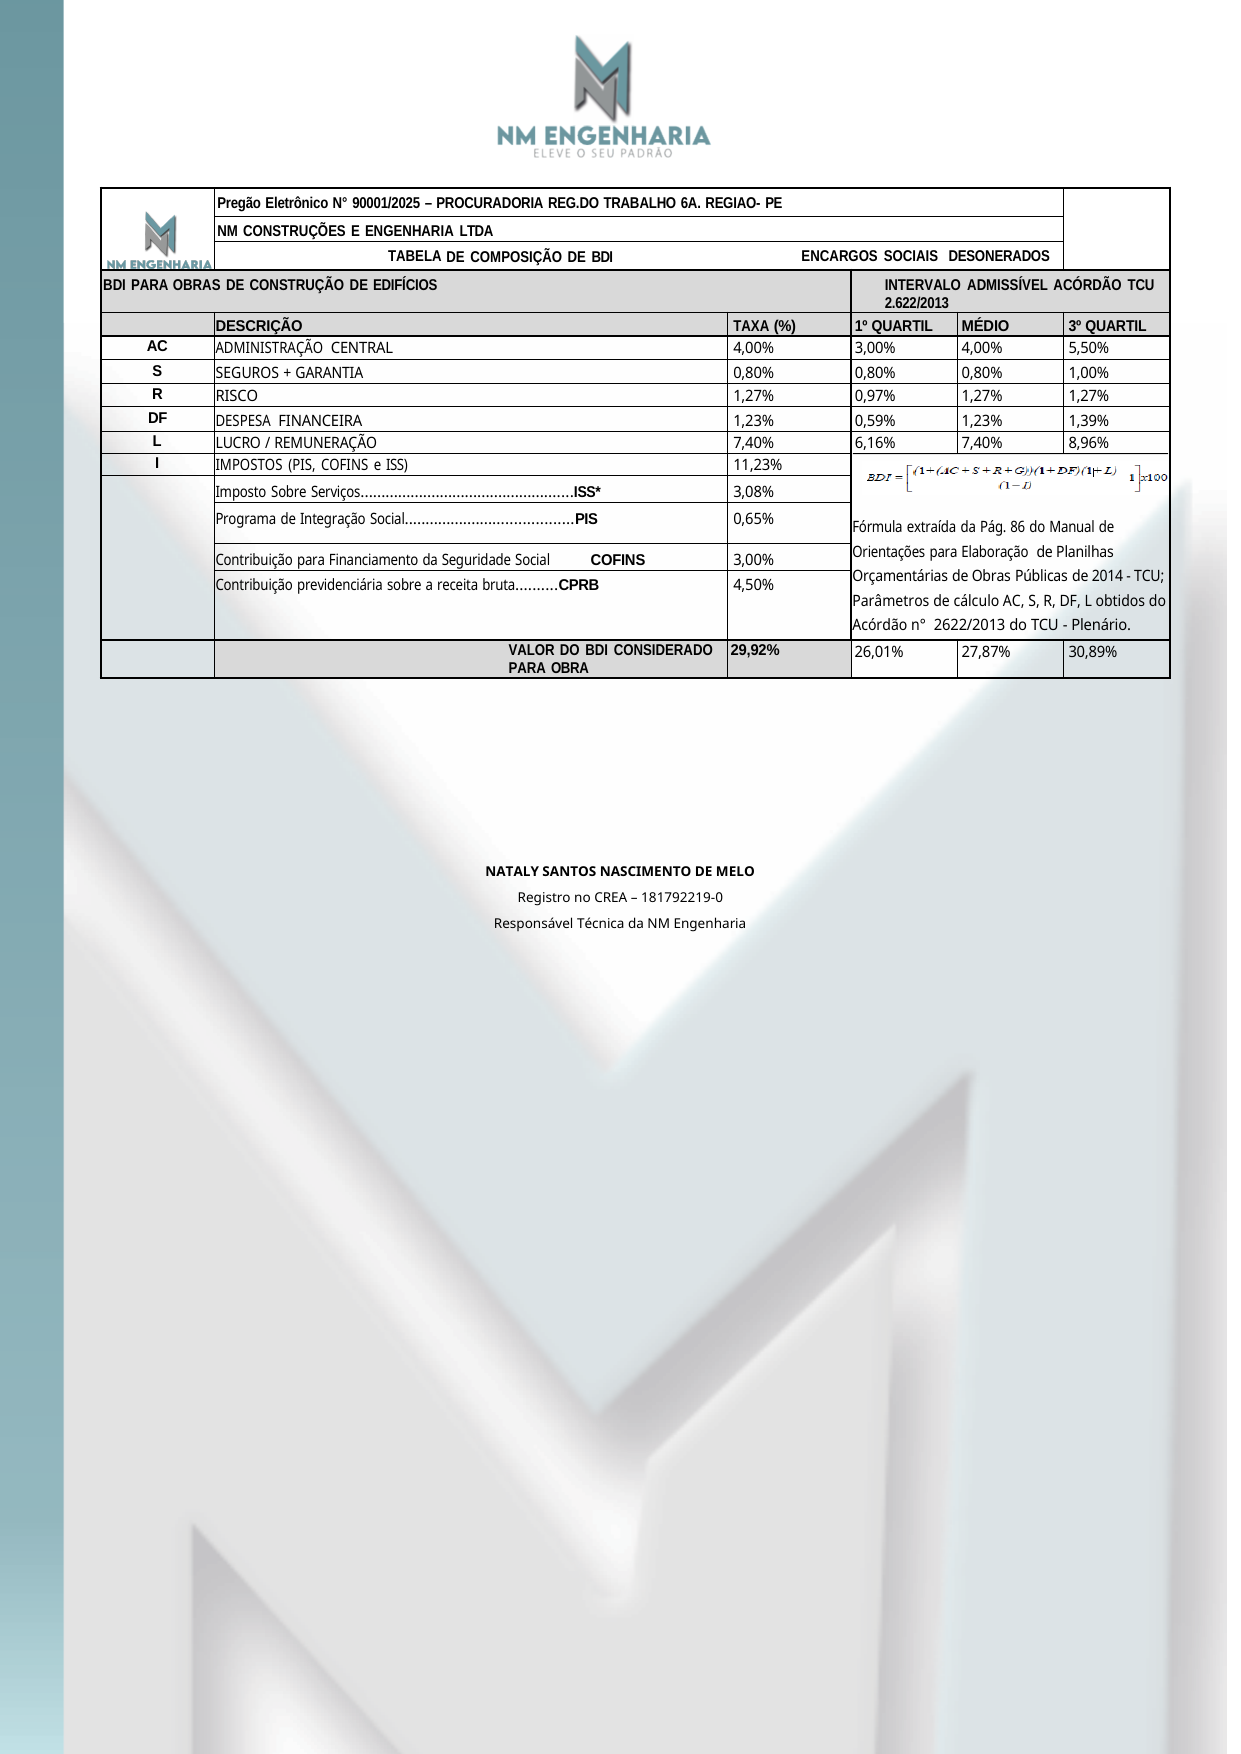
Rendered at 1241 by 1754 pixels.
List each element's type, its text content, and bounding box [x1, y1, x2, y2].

table_cell 3º QUARTIL [1064, 313, 1169, 335]
table_cell L [102, 432, 214, 453]
table_cell 0,97% [852, 384, 957, 406]
table_cell DESPESA FINANCEIRA [215, 407, 727, 431]
table_cell DF [102, 407, 214, 431]
table_cell 29,92% [728, 641, 851, 677]
table_cell 0,80% [728, 360, 850, 383]
table_cell R [102, 384, 214, 406]
table_cell 0,65% [728, 503, 850, 543]
table_cell S [102, 360, 214, 383]
table_cell 30,89% [1064, 641, 1169, 677]
table_cell 1,00% [1064, 360, 1169, 383]
table_cell 1,27% [1064, 384, 1169, 406]
table_cell 6,16% [852, 432, 957, 453]
table_cell 0,59% [852, 407, 957, 431]
table_cell DESCRIÇÃO [215, 313, 727, 335]
picture [0, 0, 1227, 1754]
table_cell 1º QUARTIL [852, 313, 957, 335]
table_cell LUCRO / REMUNERAÇÃO [215, 432, 727, 453]
table_cell 1,27% [728, 384, 850, 406]
table_cell [102, 641, 214, 677]
table_cell 4,00% [728, 337, 850, 358]
table_cell 1,27% [958, 384, 1063, 406]
table_cell Fórmula extraída da Pág. 86 do Manual de Orientações para Elaboração de Planilhas Orçamentárias de Obras Públicas de 2014 - TCU; Parâmetros de cálculo AC, S, R, DF, L obtidos do Acórdão n° 2622/2013 do TCU - Plenário. [852, 495, 1169, 639]
table_cell BDI PARA OBRAS DE CONSTRUÇÃO DE EDIFÍCIOS [102, 271, 850, 312]
table_cell 7,40% [958, 432, 1063, 453]
table_cell MÉDIO [958, 313, 1063, 335]
table_cell I [102, 454, 214, 475]
table_cell [102, 476, 214, 639]
table_cell 7,40% [728, 432, 850, 453]
table_cell RISCO [215, 384, 727, 406]
table_cell 4,50% [728, 571, 850, 639]
table_cell 0,80% [958, 360, 1063, 383]
text Registro no CREA – 181792219-0 [88, 888, 1152, 906]
table_cell SEGUROS + GARANTIA [215, 360, 727, 383]
table_cell Imposto Sobre Serviços ISS* [215, 476, 727, 502]
table_cell 26,01% [852, 641, 957, 677]
table_cell TAXA (%) [728, 313, 850, 335]
table_cell 3,08% [728, 476, 850, 502]
table_cell IMPOSTOS (PIS, COFINS e ISS) [215, 454, 727, 475]
table_cell ADMINISTRAÇÃO CENTRAL [215, 337, 727, 358]
text NATALY SANTOS NASCIMENTO DE MELO [88, 862, 1152, 881]
table_header [102, 189, 214, 268]
table_cell 11,23% [728, 454, 850, 475]
table_cell Programa de Integração Social PIS [215, 503, 727, 543]
table_cell 8,96% [1064, 432, 1169, 453]
text Responsável Técnica da NM Engenharia [88, 914, 1152, 932]
table_cell VALOR DO BDI CONSIDERADO PARA OBRA [215, 641, 727, 677]
table_cell Contribuição para Financiamento da Seguridade Social COFINS [215, 544, 727, 569]
table_cell AC [102, 337, 214, 358]
table_cell INTERVALO ADMISSÍVEL ACÓRDÃO TCU 2.622/2013 [852, 271, 1169, 312]
table_cell 5,50% [1064, 337, 1169, 358]
table_header [1064, 189, 1169, 268]
table_cell Contribuição previdenciária sobre a receita bruta CPRB [215, 571, 727, 639]
table_cell 4,00% [958, 337, 1063, 358]
table_cell [102, 313, 214, 335]
table_cell 1,39% [1064, 407, 1169, 431]
table_cell TABELA DE COMPOSIÇÃO DE BDI ENCARGOS SOCIAIS DESONERADOS [215, 242, 1063, 268]
table_cell 1,23% [958, 407, 1063, 431]
table_cell NM CONSTRUÇÕES E ENGENHARIA LTDA [215, 217, 1063, 241]
table_cell 3,00% [852, 337, 957, 358]
table_cell 0,80% [852, 360, 957, 383]
table_header Pregão Eletrônico N° 90001/2025 – PROCURADORIA REG.DO TRABALHO 6A. REGIAO- PE [215, 189, 1063, 216]
table_cell 1,23% [728, 407, 850, 431]
table_cell 3,00% [728, 544, 850, 569]
table_cell 27,87% [958, 641, 1063, 677]
